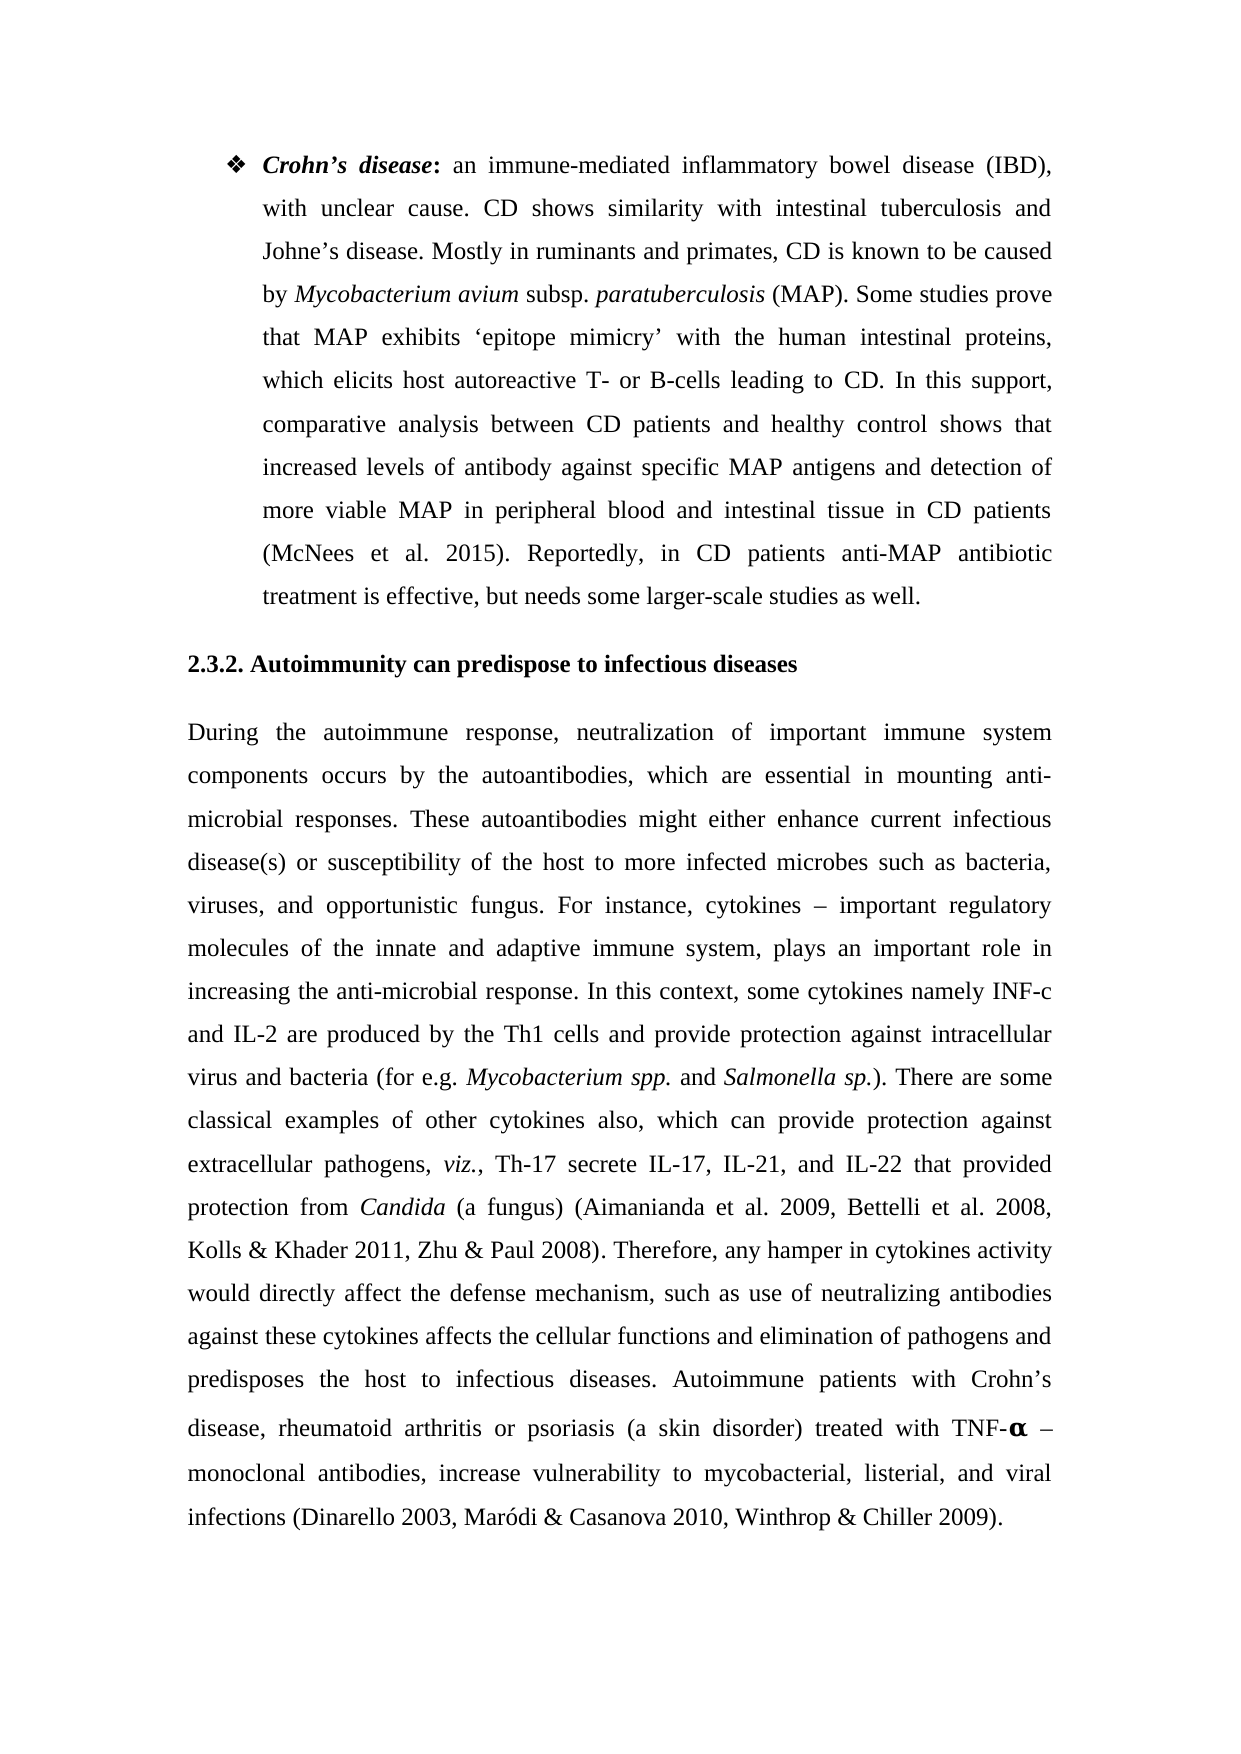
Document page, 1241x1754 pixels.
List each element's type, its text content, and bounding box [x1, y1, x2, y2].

list Crohn’s disease: an immune-mediated inflammatory bowel disease (IBD), with unclear cause. CD shows similarity with intestinal tuberculosis and Johne’s disease. Mostly in ruminants and primates, CD is known to be caused by Mycobacterium avium subsp. paratuberculosis (MAP). Some studies prove that MAP exhibits ‘epitope mimicry’ with the human intestinal proteins, which elicits host autoreactive T- or B-cells leading to CD. In this support, comparative analysis between CD patients and healthy control shows that increased levels of antibody against specific MAP antigens and detection of more viable MAP in peripheral blood and intestinal tissue in CD patients (McNees et al. 2015). Reportedly, in CD patients anti-MAP antibiotic treatment is effective, but needs some larger-scale studies as well. [225, 150, 1053, 610]
text During the autoimmune response, neutralization of important immune system components occurs by the autoantibodies, which are essential in mounting anti-microbial responses. These autoantibodies might either enhance current infectious disease(s) or susceptibility of the host to more infected microbes such as bacteria, viruses, and opportunistic fungus. For instance, cytokines – important regulatory molecules of the innate and adaptive immune system, plays an important role in increasing the anti-microbial response. In this context, some cytokines namely INF-c and IL-2 are produced by the Th1 cells and provide protection against intracellular virus and bacteria (for e.g. Mycobacterium spp. and Salmonella sp.). There are some classical examples of other cytokines also, which can provide protection against extracellular pathogens, viz., Th-17 secrete IL-17, IL-21, and IL-22 that provided protection from Candida (a fungus) (Aimanianda et al. 2009, Bettelli et al. 2008, Kolls & Khader 2011, Zhu & Paul 2008). Therefore, any hamper in cytokines activity would directly affect the defense mechanism, such as use of neutralizing antibodies against these cytokines affects the cellular functions and elimination of pathogens and predisposes the host to infectious diseases. Autoimmune patients with Crohn’s disease, rheumatoid arthritis or psoriasis (a skin disorder) treated with TNF-𝛂 – monoclonal antibodies, increase vulnerability to mycobacterial, listerial, and viral infections (Dinarello 2003, Maródi & Casanova 2010, Winthrop & Chiller 2009). [187, 717, 1053, 1530]
subtitle 2.3.2. Autoimmunity can predispose to infectious diseases [187, 649, 1053, 678]
